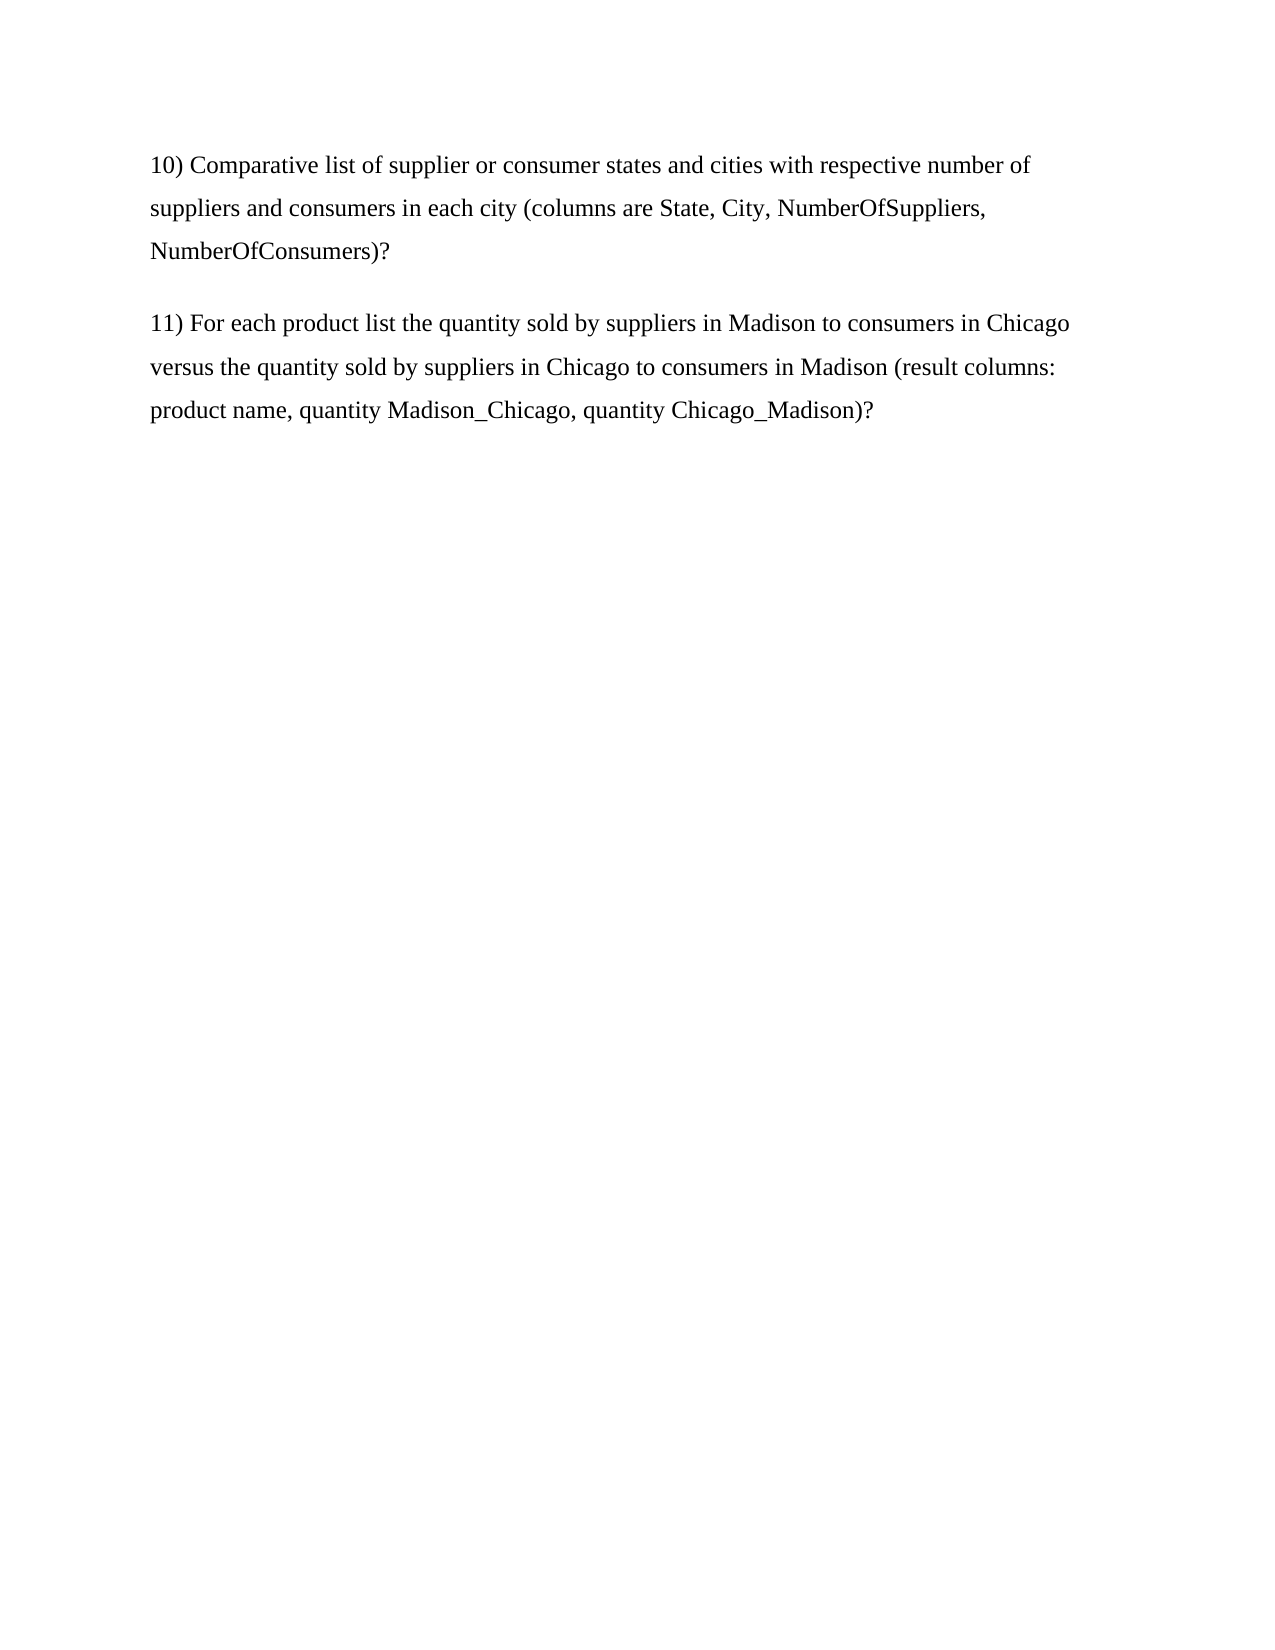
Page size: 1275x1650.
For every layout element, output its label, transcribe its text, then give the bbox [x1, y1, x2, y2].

text 11) For each product list the quantity sold by suppliers in Madison to consumers in Chicago versus the quantity sold by suppliers in Chicago to consumers in Madison (result columns: product name, quantity Madison_Chicago, quantity Chicago_Madison)? [150, 308, 1125, 423]
text 10) Comparative list of supplier or consumer states and cities with respective number of suppliers and consumers in each city (columns are State, City, NumberOfSuppliers, NumberOfConsumers)? [150, 150, 1125, 265]
